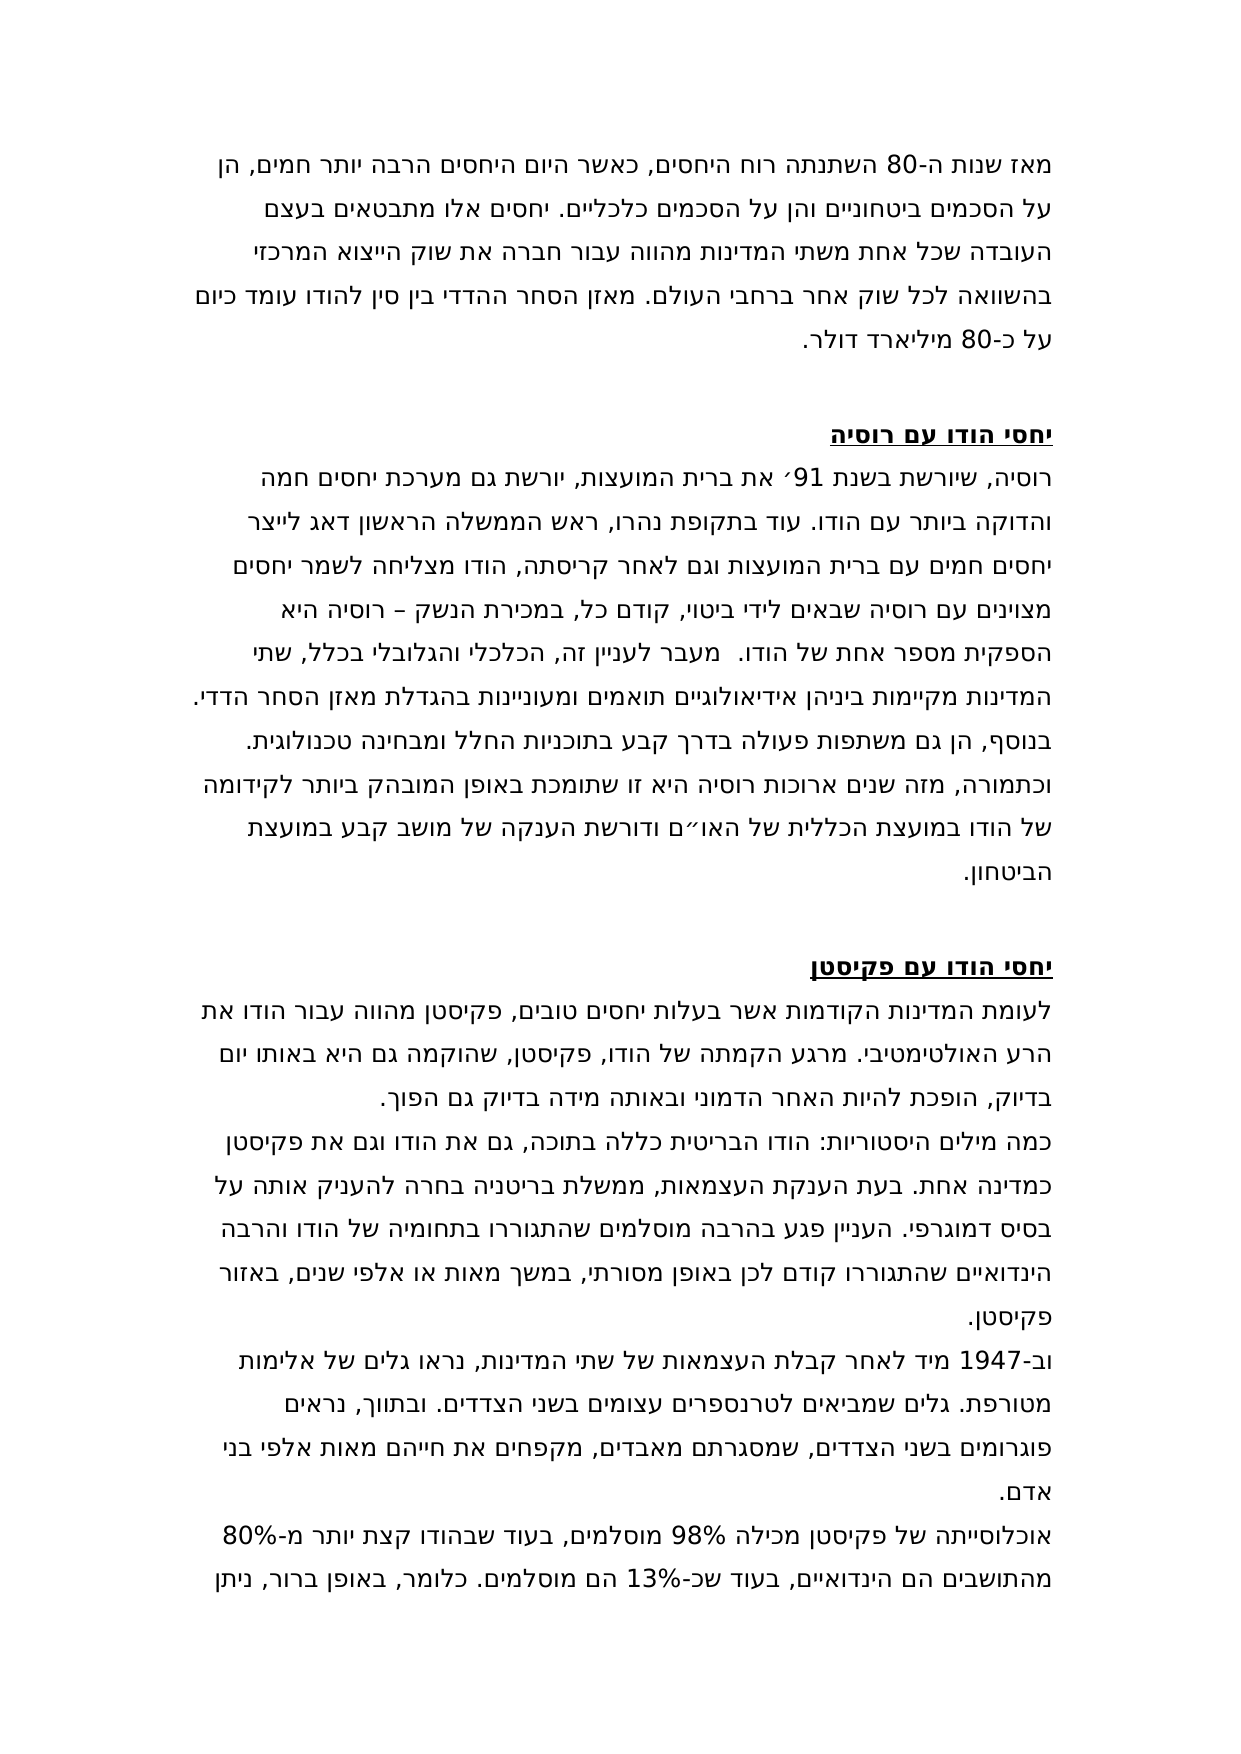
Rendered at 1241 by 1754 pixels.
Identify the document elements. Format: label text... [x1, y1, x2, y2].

text לעומת המדינות הקודמות אשר בעלות יחסים טובים, פקיסטן מהווה עבור הודו את הרע האולטימטיבי. מרגע הקמתה של הודו, פקיסטן, שהוקמה גם היא באותו יום בדיוק, הופכת להיות האחר הדמוני ובאותה מידה בדיוק גם הפוך. [187, 996, 1053, 1112]
text כמה מילים היסטוריות: הודו הבריטית כללה בתוכה, גם את הודו וגם את פקיסטן כמדינה אחת. בעת הענקת העצמאות, ממשלת בריטניה בחרה להעניק אותה על בסיס דמוגרפי. העניין פגע בהרבה מוסלמים שהתגוררו בתחומיה של הודו והרבה הינדואיים שהתגוררו קודם לכן באופן מסורתי, במשך מאות או אלפי שנים, באזור פקיסטן. [187, 1127, 1053, 1331]
text יחסי הודו עם רוסיה [187, 420, 1053, 449]
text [187, 1521, 1053, 1594]
text רוסיה, שיורשת בשנת 91׳ את ברית המועצות, יורשת גם מערכת יחסים חמה והדוקה ביותר עם הודו. עוד בתקופת נהרו, ראש הממשלה הראשון דאג לייצר יחסים חמים עם ברית המועצות וגם לאחר קריסתה, הודו מצליחה לשמר יחסים מצוינים עם רוסיה שבאים לידי ביטוי, קודם כל, במכירת הנשק – רוסיה היא הספקית מספר אחת של הודו. מעבר לעניין זה, הכלכלי והגלובלי בכלל, שתי המדינות מקיימות ביניהן אידיאולוגיים תואמים ומעוניינות בהגדלת מאזן הסחר הדדי. בנוסף, הן גם משתפות פעולה בדרך קבע בתוכניות החלל ומבחינה טכנולוגית. וכתמורה, מזה שנים ארוכות רוסיה היא זו שתומכת באופן המובהק ביותר לקידומה של הודו במועצת הכללית של האו״ם ודורשת הענקה של מושב קבע במועצת הביטחון. [187, 463, 1053, 886]
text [187, 150, 1053, 354]
text וב-1947 מיד לאחר קבלת העצמאות של שתי המדינות, נראו גלים של אלימות מטורפת. גלים שמביאים לטרנספרים עצומים בשני הצדדים. ובתווך, נראים פוגרומים בשני הצדדים, שמסגרתם מאבדים, מקפחים את חייהם מאות אלפי בני אדם. [187, 1346, 1053, 1506]
text יחסי הודו עם פקיסטן [187, 952, 1053, 981]
